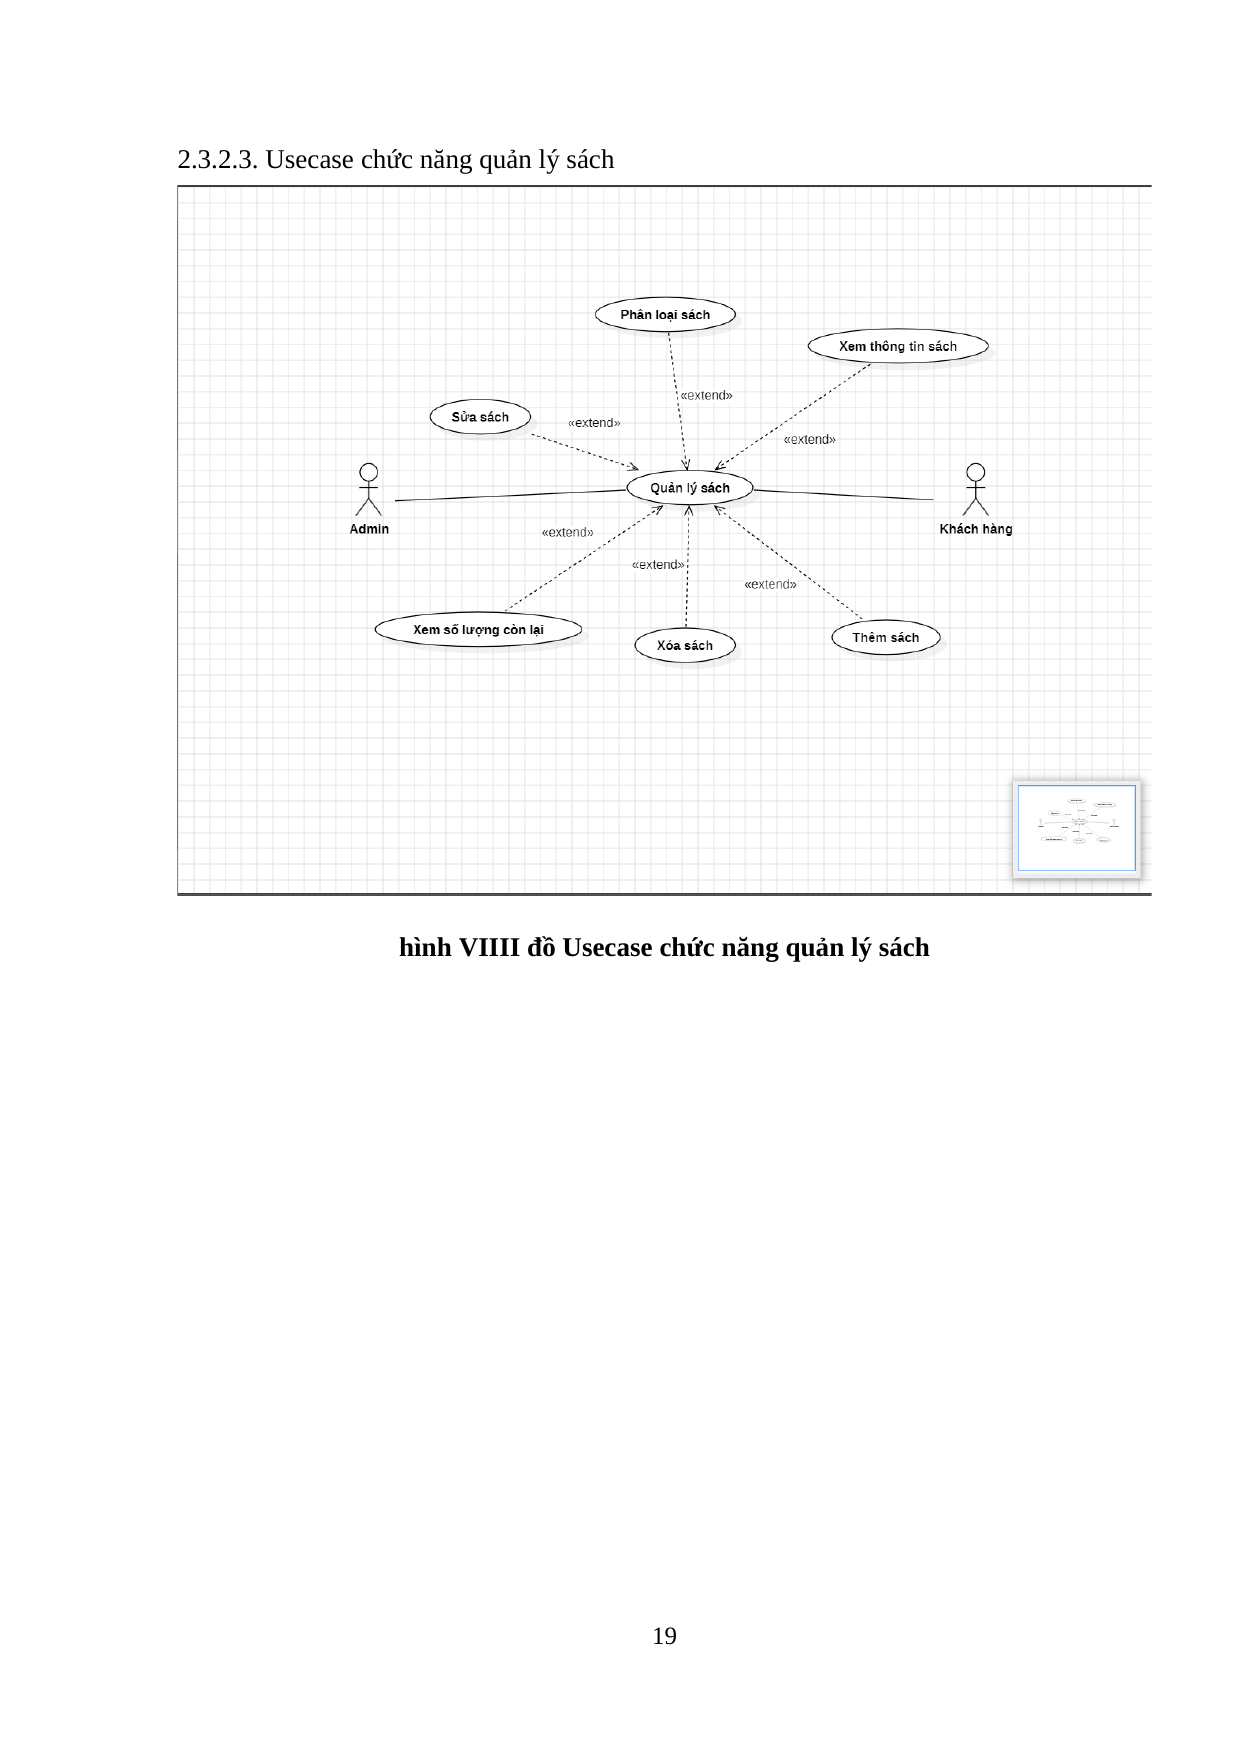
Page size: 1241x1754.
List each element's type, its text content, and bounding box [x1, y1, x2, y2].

subtitle 2.3.2.3. Usecase chức năng quản lý sách [177, 143, 1152, 174]
picture [177, 185, 1152, 896]
text hình VIIII đồ Usecase chức năng quản lý sách [177, 932, 1152, 963]
